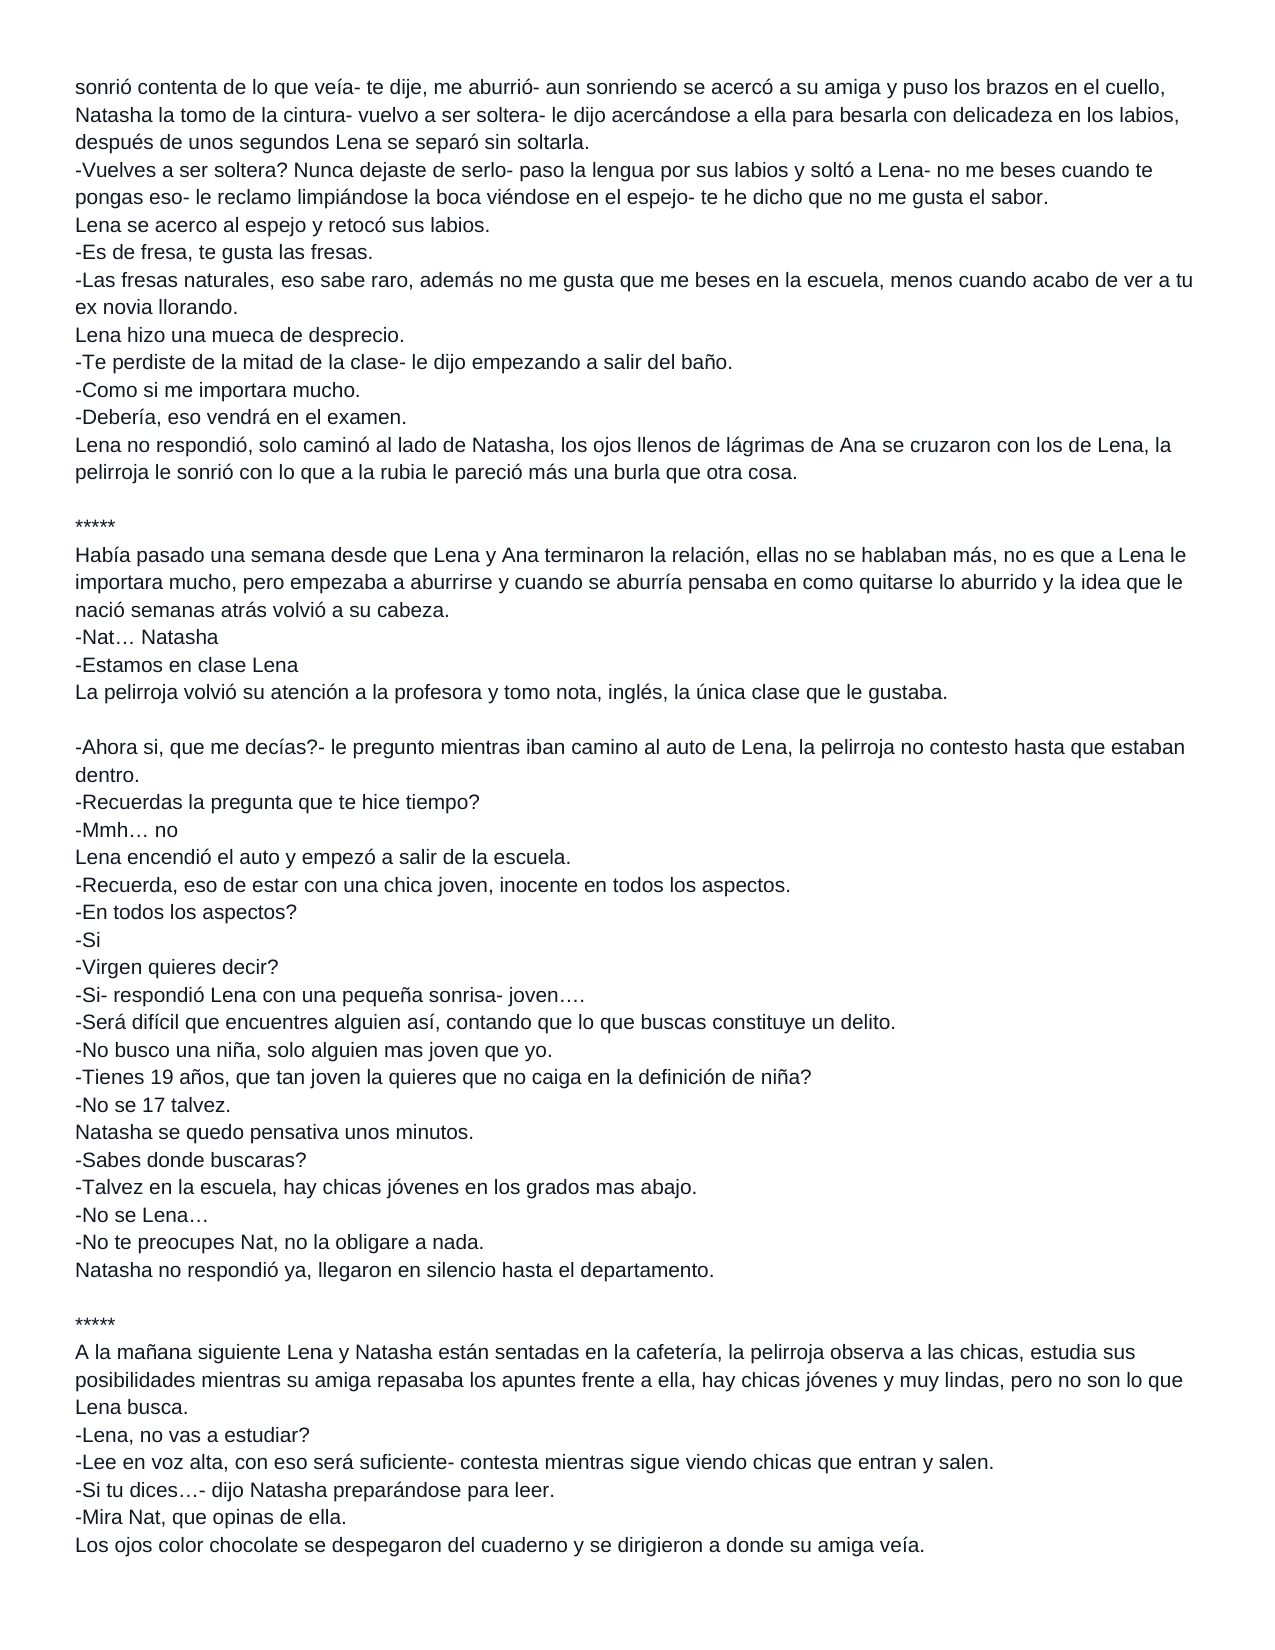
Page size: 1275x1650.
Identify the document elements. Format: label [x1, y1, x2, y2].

text [75, 75, 1200, 1556]
